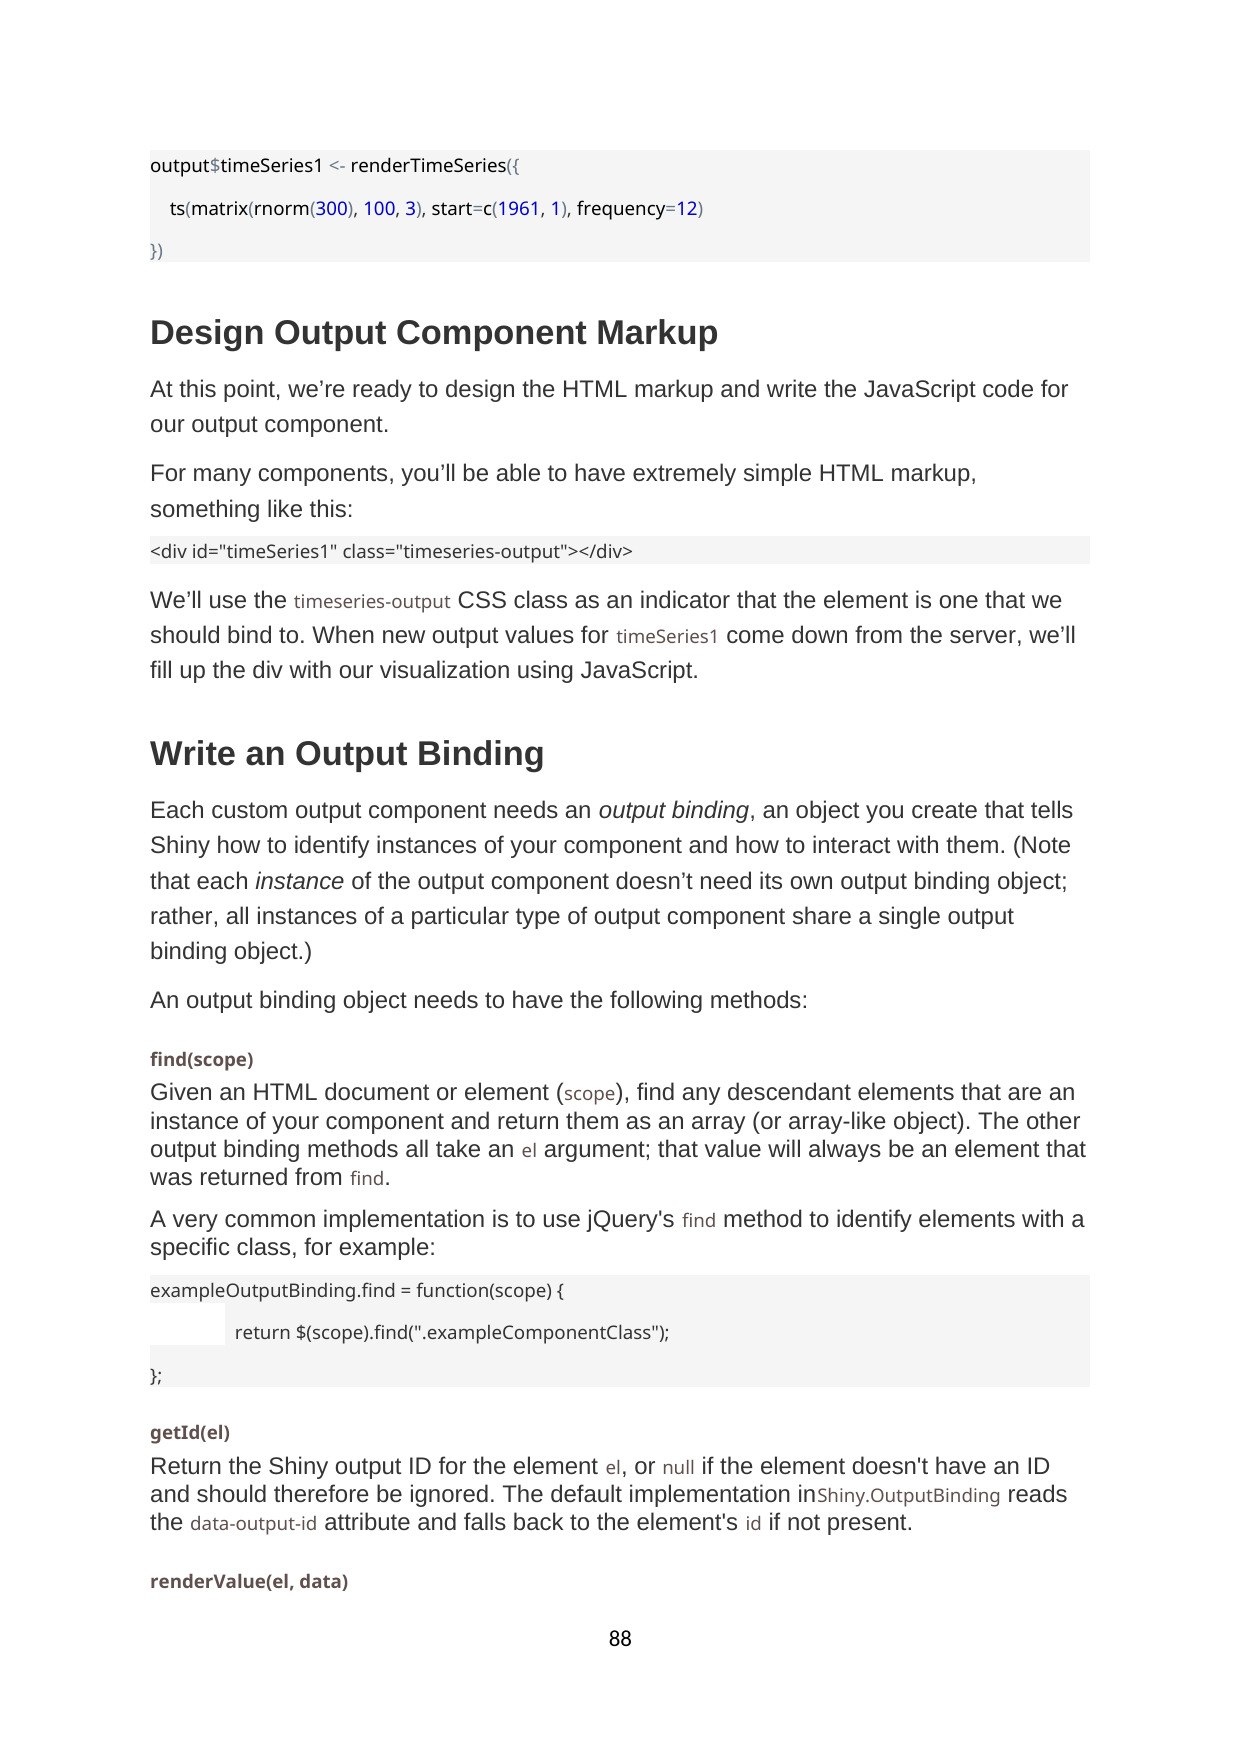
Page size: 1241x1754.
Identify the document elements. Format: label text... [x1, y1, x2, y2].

text Return the Shiny output ID for the element el, or null if the element doesn't have an ID and should therefore be ignored. The default implementation inShiny.OutputBinding reads the data-output-id attribute and falls back to the element's id if not present. [150, 1451, 1090, 1536]
text output$timeSeries1 <- renderTimeSeries({ [150, 150, 1090, 178]
text An output binding object needs to have the following methods: [150, 979, 1090, 1014]
text getId(el) [150, 1419, 1090, 1445]
text Given an HTML document or element (scope), find any descendant elements that are an instance of your component and return them as an array (or array-like object). The other output binding methods all take an el argument; that value will always be an element that was returned from find. [150, 1078, 1090, 1191]
text We’ll use the timeseries-output CSS class as an indicator that the element is one that we should bind to. When new output values for timeSeries1 come down from the server, we’ll fill up the div with our visualization using JavaScript. [150, 578, 1090, 684]
text A very common implementation is to use jQuery's find method to identify elements with a specific class, for example: [150, 1204, 1090, 1261]
text exampleOutputBinding.find = function(scope) { [150, 1275, 1090, 1303]
text Each custom output component needs an output binding, an object you create that tells Shiny how to identify instances of your component and how to interact with them. (Note that each instance of the output component doesn’t need its own output binding object; rather, all instances of a particular type of output component share a single output binding object.) [150, 789, 1090, 965]
text renderValue(el, data) [150, 1567, 1090, 1594]
text find(scope) [150, 1045, 1090, 1072]
text return $(scope).find(".exampleComponentClass"); [225, 1317, 1090, 1345]
text ts(matrix(rnorm(300), 100, 3), start=c(1961, 1), frequency=12) [150, 192, 1090, 220]
subtitle Write an Output Binding [150, 731, 1090, 773]
text }) [150, 234, 1090, 262]
text At this point, we’re ready to design the HTML markup and write the JavaScript code for our output component. [150, 367, 1090, 438]
text }; [150, 1359, 1090, 1387]
subtitle Design Output Component Markup [150, 309, 1090, 352]
text <div id="timeSeries1" class="timeseries-output"></div> [150, 536, 1090, 564]
text For many components, you’ll be able to have extremely simple HTML markup, something like this: [150, 452, 1090, 522]
